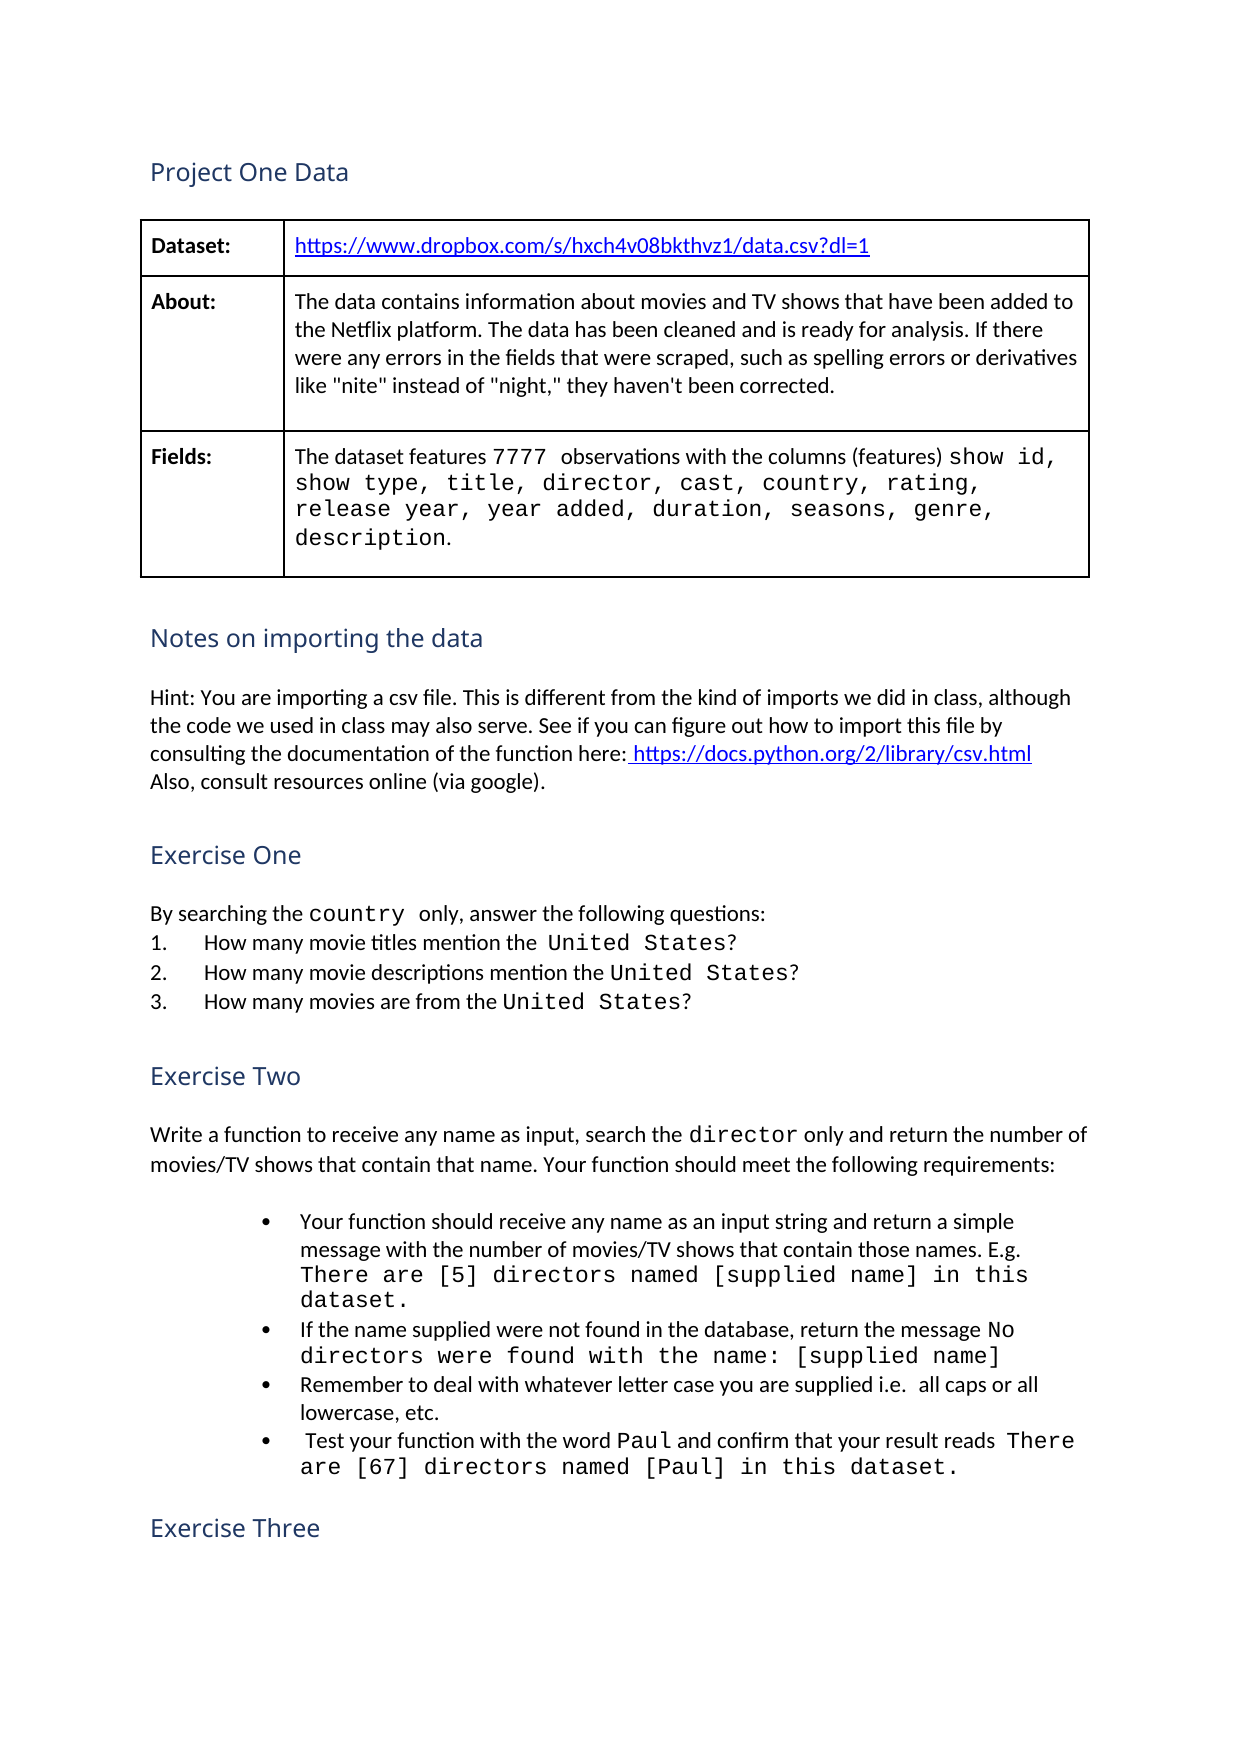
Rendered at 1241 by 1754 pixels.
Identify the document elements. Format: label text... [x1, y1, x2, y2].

text Also, consult resources online (via google). [150, 767, 1090, 795]
list If the name supplied were not found in the database, return the message No directors were found with the name: [supplied name] [262, 1315, 1090, 1370]
list Test your function with the word Paul and confirm that your result reads There are [67] directors named [Paul] in this dataset. [262, 1426, 1090, 1481]
text By searching the country only, answer the following questions: [150, 899, 1090, 928]
table_cell About: [142, 277, 283, 430]
subtitle Exercise Two [150, 1058, 1090, 1092]
table_header https://www.dropbox.com/s/hxch4v08bkthvz1/data.csv?dl=1 [285, 221, 1088, 275]
table_header Dataset: [142, 221, 283, 275]
subtitle Exercise One [150, 837, 1090, 871]
table_cell Fields: [142, 432, 283, 576]
list Your function should receive any name as an input string and return a simple message with the number of movies/TV shows that contain those names. E.g. There are [5] directors named [supplied name] in this dataset. [262, 1207, 1090, 1315]
subtitle Exercise Three [150, 1510, 1090, 1544]
list Remember to deal with whatever letter case you are supplied i.e. all caps or all lowercase, etc. [262, 1370, 1090, 1426]
text 2. How many movie descriptions mention the United States? [150, 958, 1090, 987]
text Hint: You are importing a csv file. This is different from the kind of imports we did in class, although the code we used in class may also serve. See if you can figure out how to import this file by consulting the documentation of the function here: https://docs.python.org/2/library/csv.html [150, 683, 1090, 767]
text 3. How many movies are from the United States? [150, 987, 1090, 1016]
text Write a function to receive any name as input, search the director only and return the number of movies/TV shows that contain that name. Your function should meet the following requirements: [150, 1121, 1090, 1178]
subtitle Project One Data [150, 154, 1090, 188]
table_cell The dataset features 7777 observations with the columns (features) show id, show type, title, director, cast, country, rating, release year, year added, duration, seasons, genre, description. [285, 432, 1088, 576]
table_cell The data contains information about movies and TV shows that have been added to the Netflix platform. The data has been cleaned and is ready for analysis. If there were any errors in the fields that were scraped, such as spelling errors or derivatives like "nite" instead of "night," they haven't been corrected. [285, 277, 1088, 430]
text 1. How many movie titles mention the United States? [150, 928, 1090, 958]
subtitle Notes on importing the data [150, 621, 1090, 655]
